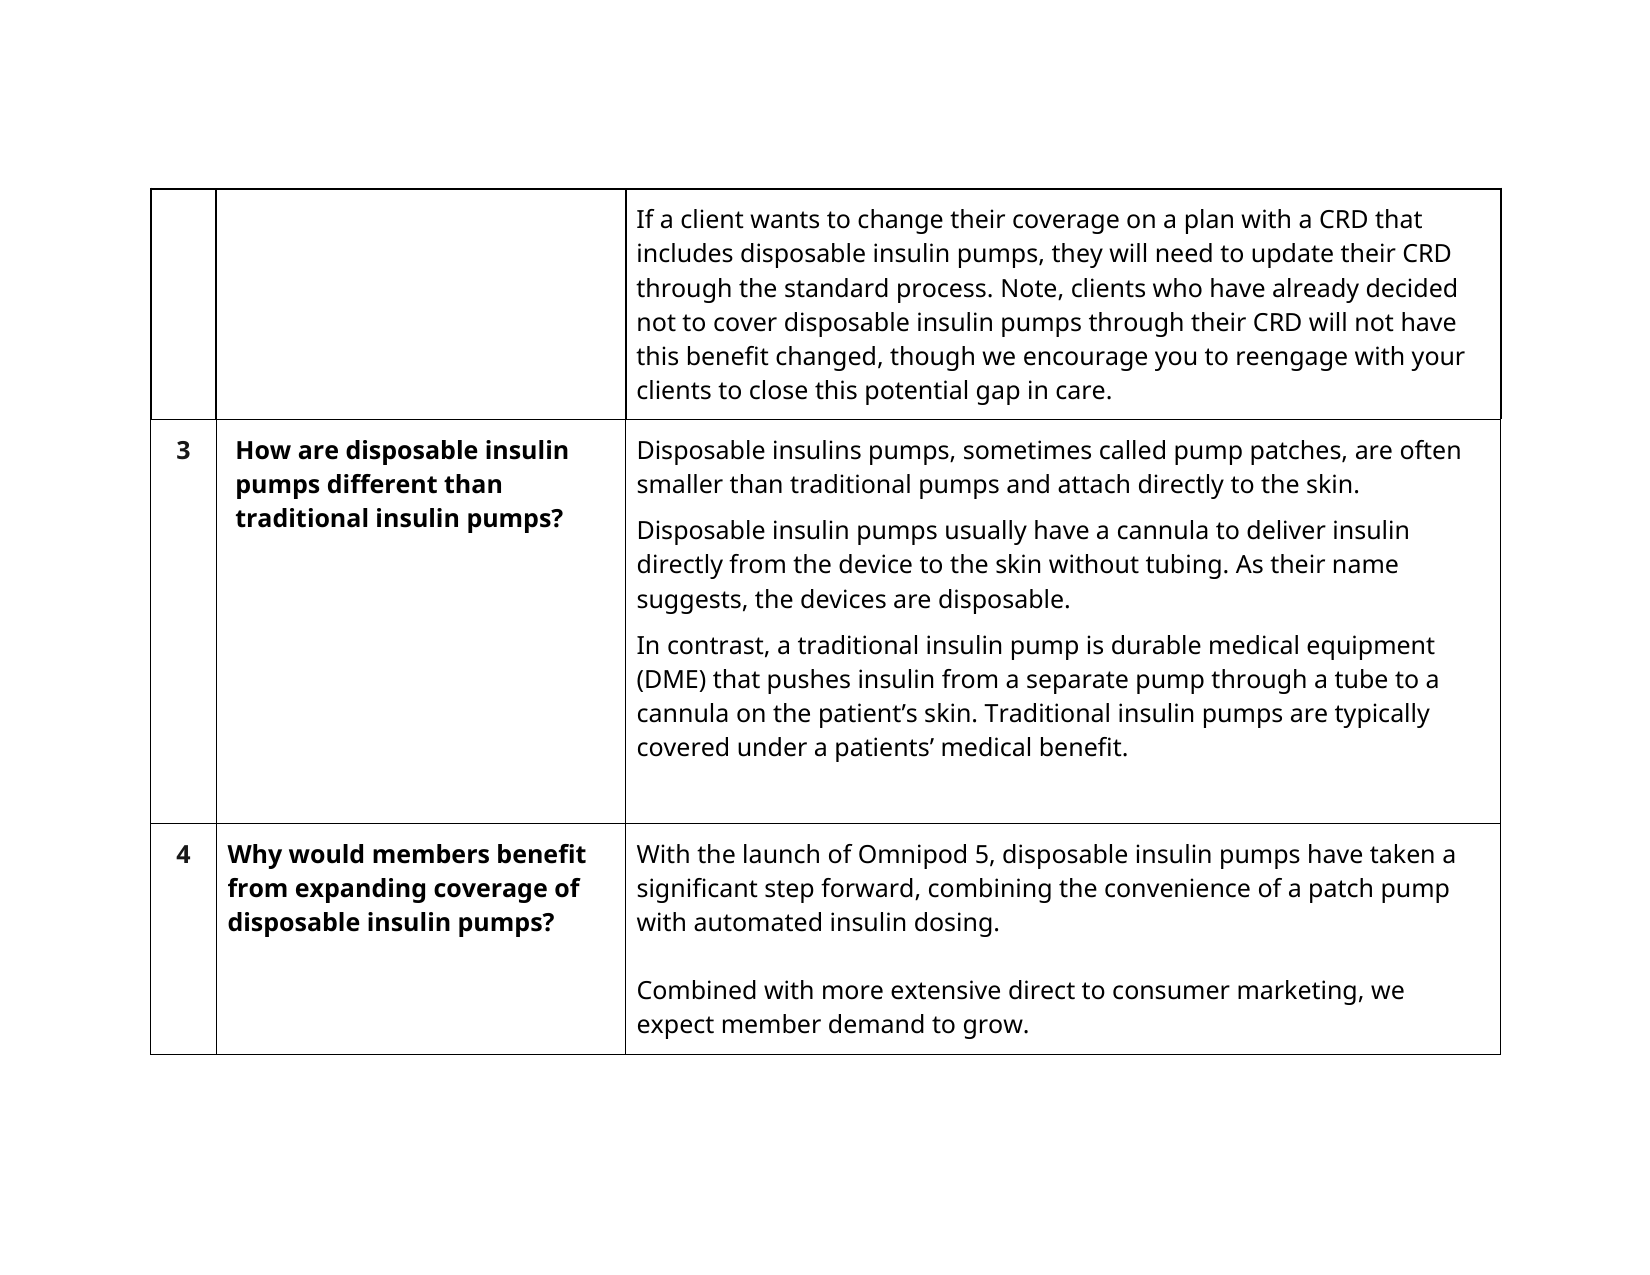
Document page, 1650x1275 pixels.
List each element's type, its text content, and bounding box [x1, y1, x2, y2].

table_header Disposable insulins pumps, sometimes called pump patches, are often smaller than traditional pumps and attach directly to the skin. Disposable insulin pumps usually have a cannula to deliver insulin directly from the device to the skin without tubing. As their name suggests, the devices are disposable. In contrast, a traditional insulin pump is durable medical equipment (DME) that pushes insulin from a separate pump through a tube to a cannula on the patient’s skin. Traditional insulin pumps are typically covered under a patients’ medical benefit. [626, 420, 1500, 823]
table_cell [627, 190, 1500, 419]
table_cell 2 [152, 190, 215, 419]
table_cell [217, 190, 625, 419]
table_header How are disposable insulin pumps different than traditional insulin pumps? [217, 420, 625, 823]
table_cell 4 [151, 824, 216, 1053]
table_header 3 [151, 420, 216, 823]
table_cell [217, 824, 625, 1053]
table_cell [626, 824, 1500, 1053]
